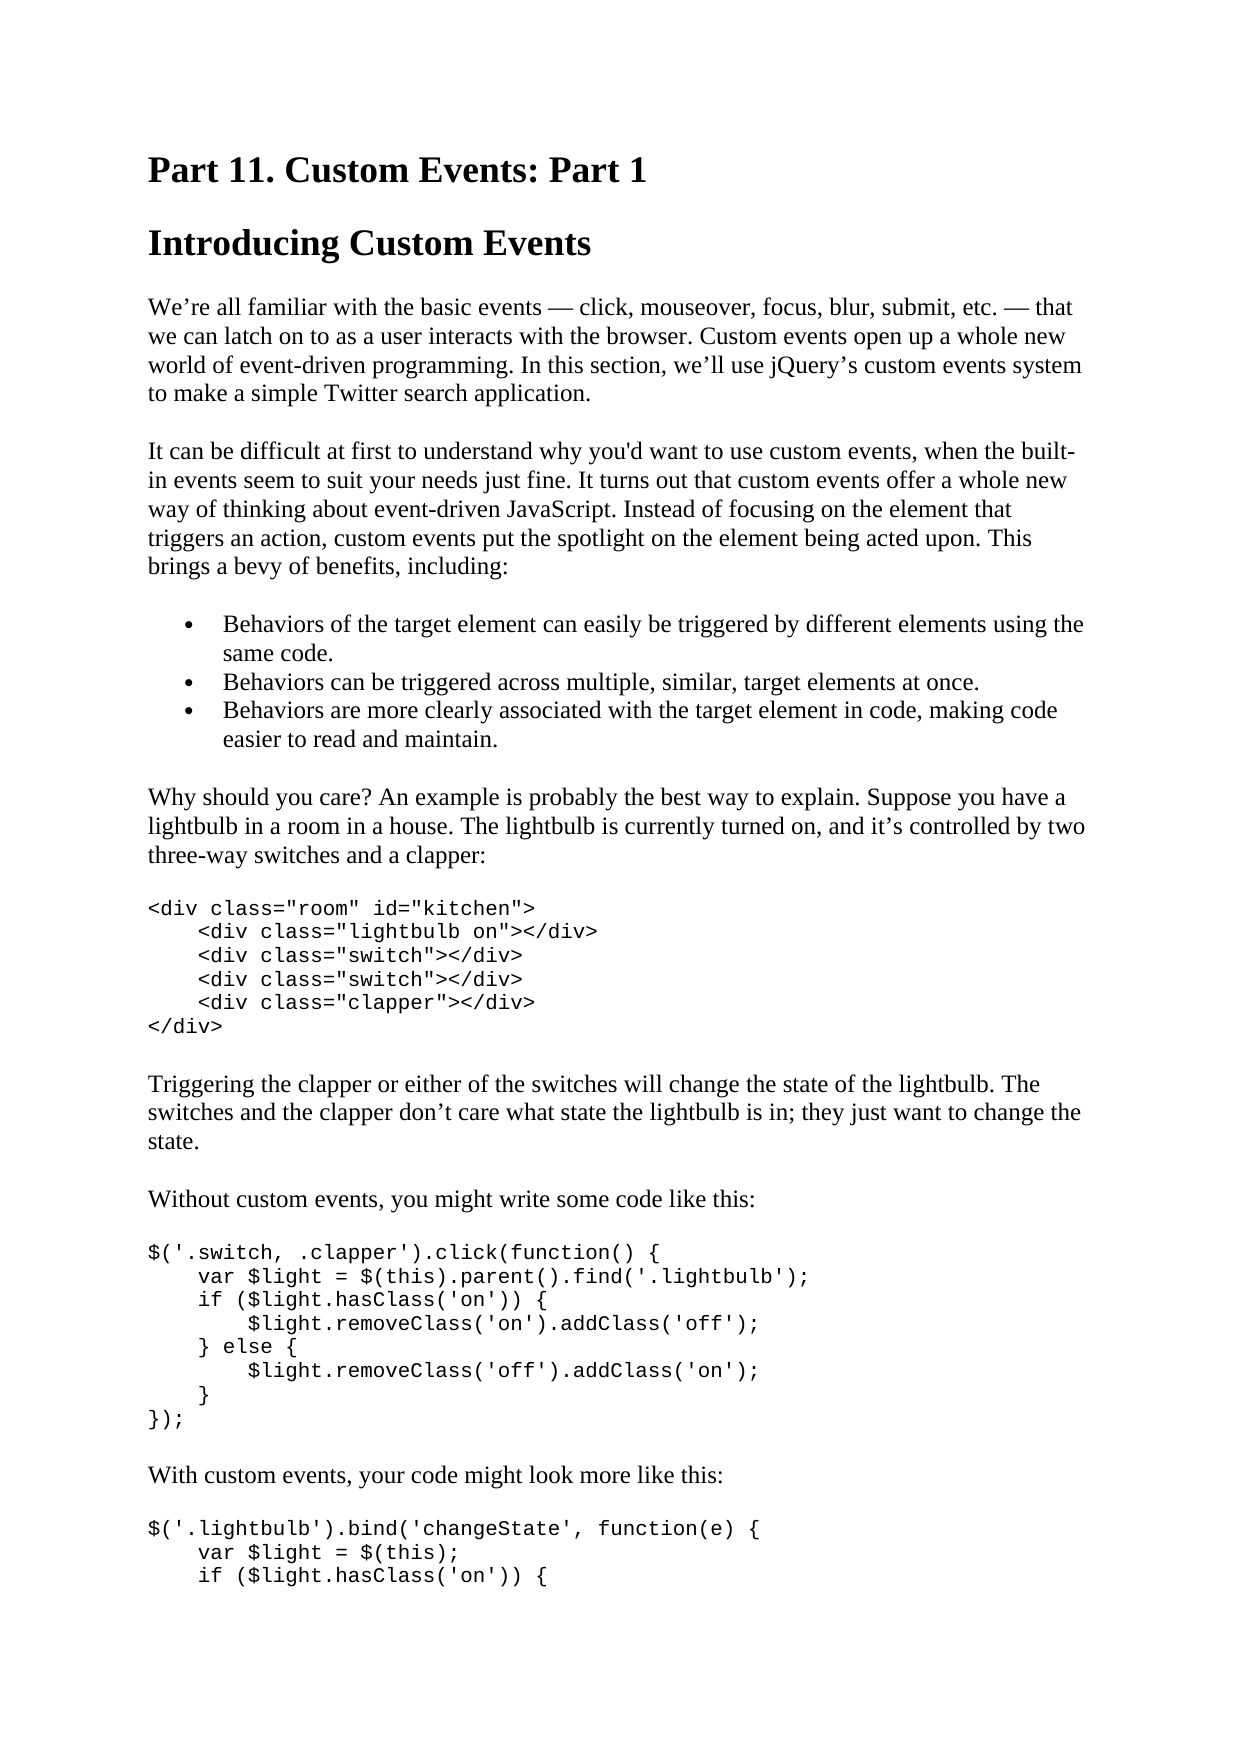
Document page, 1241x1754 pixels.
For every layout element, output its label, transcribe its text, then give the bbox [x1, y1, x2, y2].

text <div class="room" id="kitchen"> [148, 898, 1093, 921]
list Behaviors of the target element can easily be triggered by different elements using the same code. [185, 609, 1093, 667]
text $light.removeClass('off').addClass('on'); [148, 1360, 1093, 1384]
text We’re all familiar with the basic events — click, mouseover, focus, blur, submit, etc. — that we can latch on to as a user interacts with the browser. Custom events open up a whole new world of event-driven programming. In this section, we’ll use jQuery’s custom events system to make a simple Twitter search application. [148, 292, 1093, 407]
text var $light = $(this).parent().find('.lightbulb'); [148, 1266, 1093, 1289]
text Introducing Custom Events [148, 220, 1093, 263]
text It can be difficult at first to understand why you'd want to use custom events, when the built-in events seem to suit your needs just fine. It turns out that custom events offer a whole new way of thinking about event-driven JavaScript. Instead of focusing on the element that triggers an action, custom events put the spotlight on the element being acted upon. This brings a bevy of benefits, including: [148, 436, 1093, 580]
text Triggering the clapper or either of the switches will change the state of the lightbulb. The switches and the clapper don’t care what state the lightbulb is in; they just want to change the state. [148, 1069, 1093, 1155]
text } [148, 1384, 1093, 1407]
text var $light = $(this); [148, 1542, 1093, 1566]
text <div class="lightbulb on"></div> [148, 921, 1093, 945]
text </div> [148, 1016, 1093, 1039]
text }); [148, 1407, 1093, 1431]
list Behaviors are more clearly associated with the target element in code, making code easier to read and maintain. [185, 696, 1093, 753]
list Behaviors can be triggered across multiple, similar, target elements at once. [185, 667, 1093, 696]
text Why should you care? An example is probably the best way to explain. Suppose you have a lightbulb in a room in a house. The lightbulb is currently turned on, and it’s controlled by two three-way switches and a clapper: [148, 782, 1093, 868]
text <div class="clapper"></div> [148, 992, 1093, 1016]
text $('.switch, .clapper').click(function() { [148, 1242, 1093, 1266]
text Part 11. Custom Events: Part 1 [148, 148, 1093, 191]
text if ($light.hasClass('on')) { [148, 1289, 1093, 1313]
text $('.lightbulb').bind('changeState', function(e) { [148, 1518, 1093, 1542]
text if ($light.hasClass('on')) { [148, 1566, 1093, 1589]
text } else { [148, 1337, 1093, 1360]
text <div class="switch"></div> [148, 968, 1093, 992]
text Without custom events, you might write some code like this: [148, 1184, 1093, 1213]
text $light.removeClass('on').addClass('off'); [148, 1313, 1093, 1337]
text <div class="switch"></div> [148, 945, 1093, 968]
text With custom events, your code might look more like this: [148, 1460, 1093, 1489]
